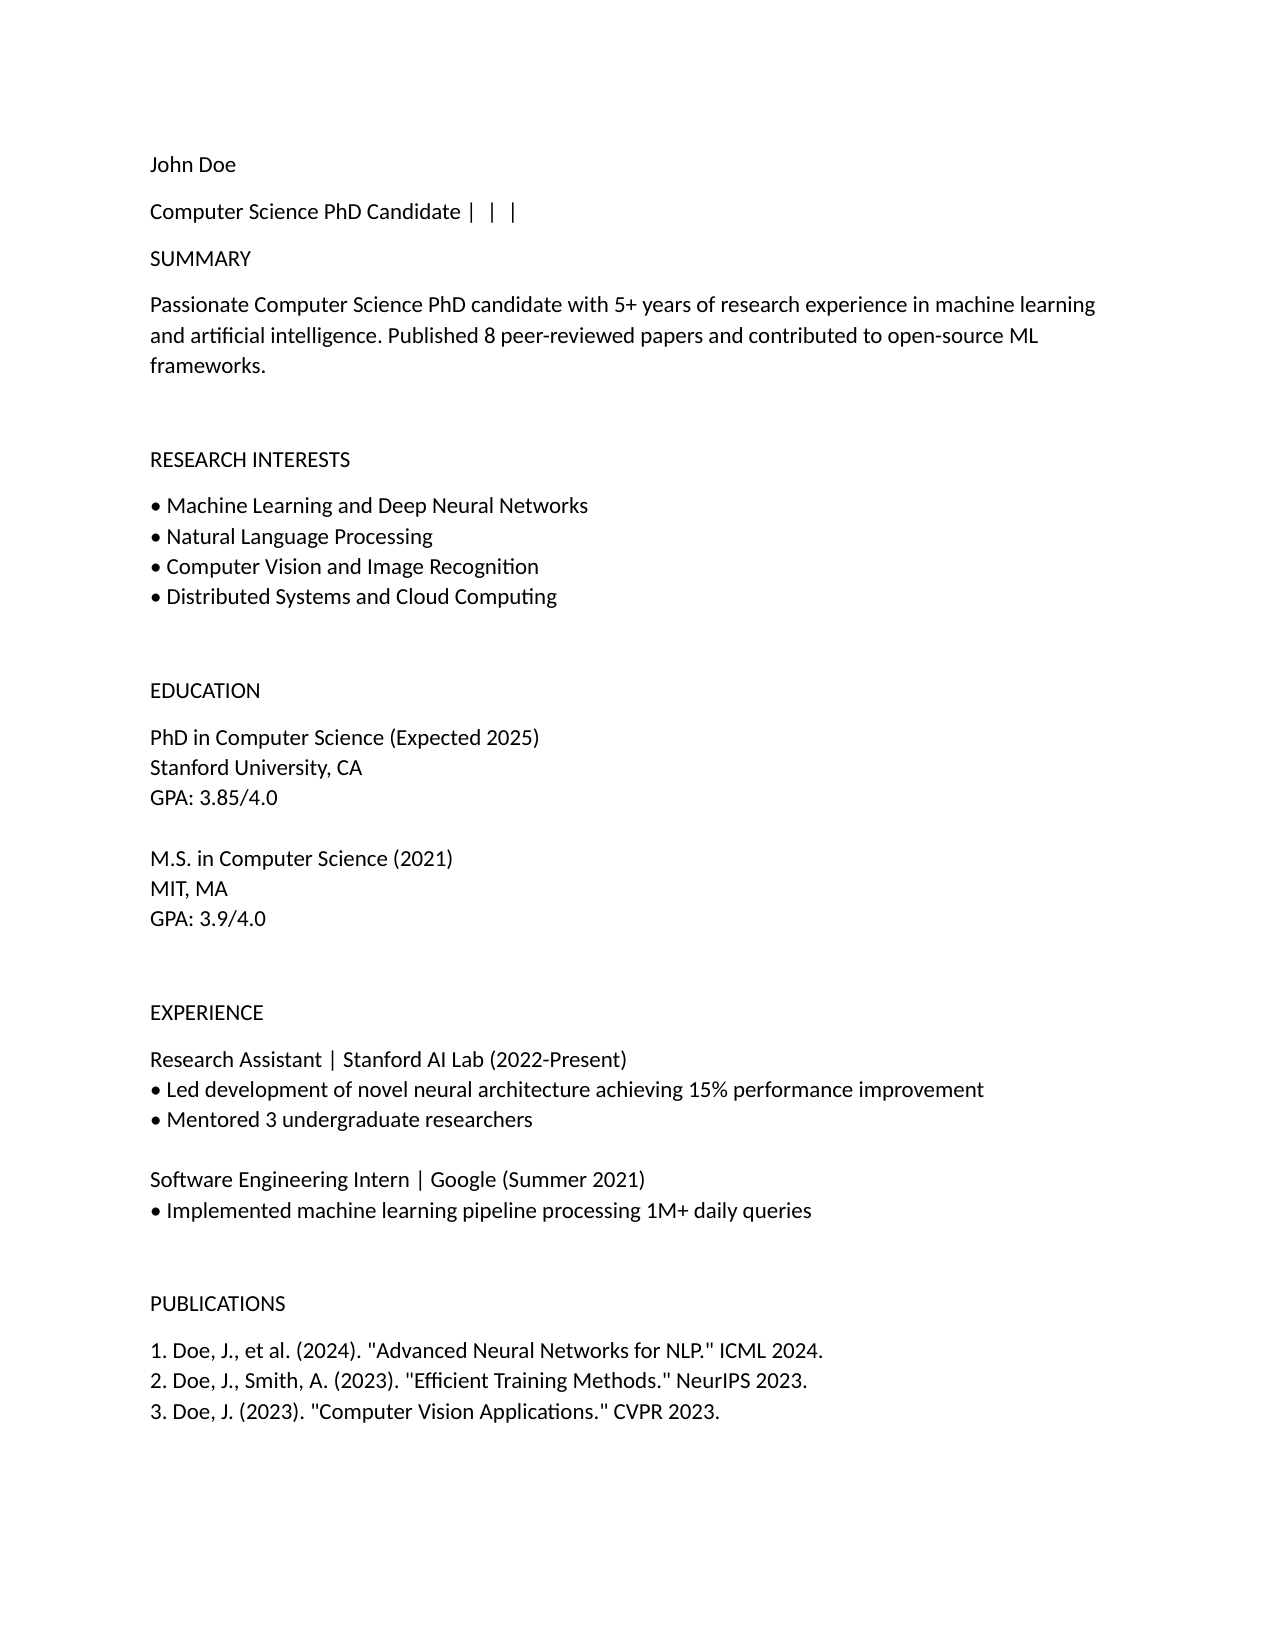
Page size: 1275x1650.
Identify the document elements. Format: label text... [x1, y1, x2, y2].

text 1. Doe, J., et al. (2024). "Advanced Neural Networks for NLP." ICML 2024. 2. Doe, J., Smith, A. (2023). "Efficient Training Methods." NeurIPS 2023. 3. Doe, J. (2023). "Computer Vision Applications." CVPR 2023. [150, 1336, 1125, 1425]
text PhD in Computer Science (Expected 2025) Stanford University, CA GPA: 3.85/4.0 M.S. in Computer Science (2021) MIT, MA GPA: 3.9/4.0 [150, 723, 1125, 932]
text Research Assistant | Stanford AI Lab (2022-Present) • Led development of novel neural architecture achieving 15% performance improvement • Mentored 3 undergraduate researchers Software Engineering Intern | Google (Summer 2021) • Implemented machine learning pipeline processing 1M+ daily queries [150, 1045, 1125, 1224]
text RESEARCH INTERESTS [150, 445, 1125, 473]
text EXPERIENCE [150, 998, 1125, 1026]
text Computer Science PhD Candidate | | | [150, 197, 1125, 225]
text • Machine Learning and Deep Neural Networks • Natural Language Processing • Computer Vision and Image Recognition • Distributed Systems and Cloud Computing [150, 492, 1125, 610]
text John Doe [150, 150, 1125, 178]
text Passionate Computer Science PhD candidate with 5+ years of research experience in machine learning and artificial intelligence. Published 8 peer-reviewed papers and contributed to open-source ML frameworks. [150, 291, 1125, 379]
text EDUCATION [150, 676, 1125, 704]
text SUMMARY [150, 244, 1125, 272]
text PUBLICATIONS [150, 1289, 1125, 1318]
